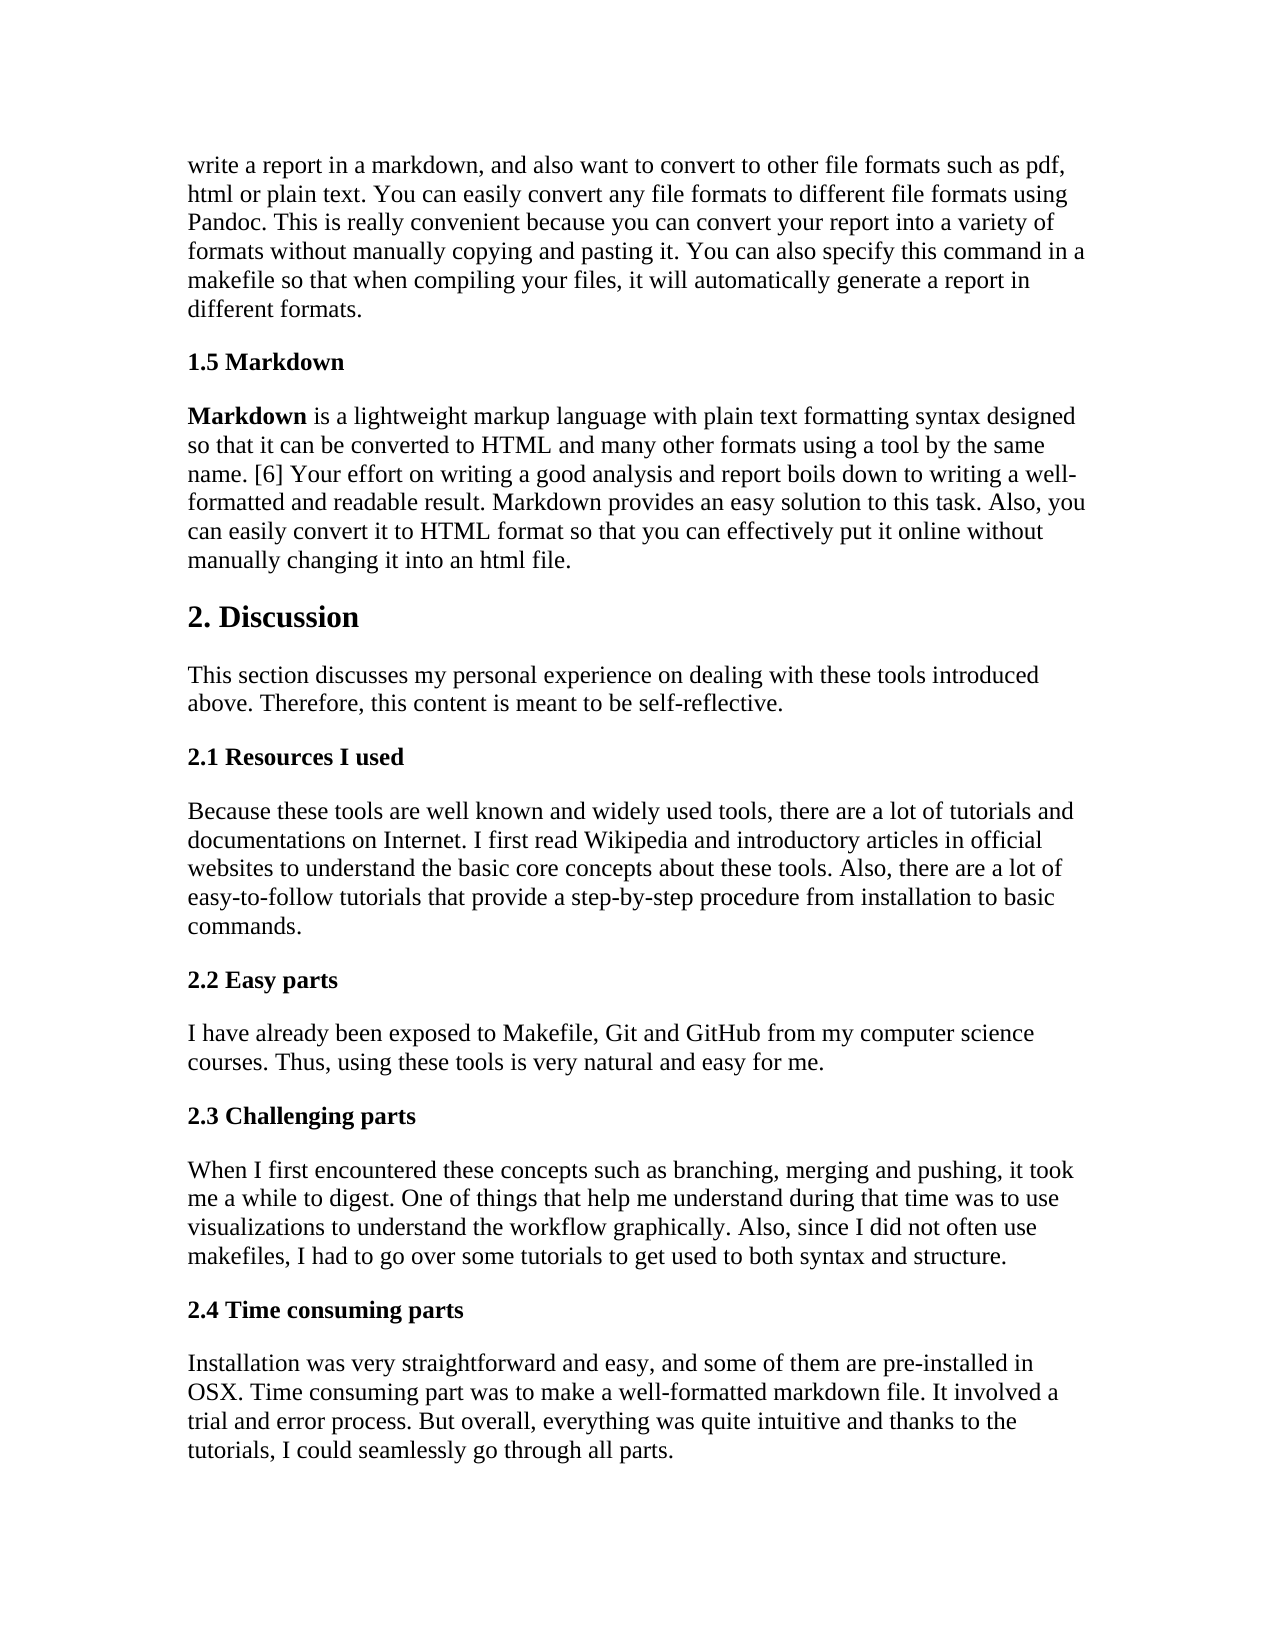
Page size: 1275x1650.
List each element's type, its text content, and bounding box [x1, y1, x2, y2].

text I have already been exposed to Makefile, Git and GitHub from my computer science courses. Thus, using these tools is very natural and easy for me. [187, 1018, 1087, 1076]
text This section discusses my personal experience on dealing with these tools introduced above. Therefore, this content is meant to be self-reflective. [187, 660, 1087, 717]
text Because these tools are well known and widely used tools, there are a lot of tutorials and documentations on Internet. I first read Wikipedia and introductory articles in official websites to understand the basic core concepts about these tools. Also, there are a lot of easy-to-follow tutorials that provide a step-by-step procedure from installation to basic commands. [187, 796, 1087, 940]
text 2.1 Resources I used [187, 742, 1087, 771]
text 1.5 Markdown [187, 347, 1087, 376]
text When I first encountered these concepts such as branching, merging and pushing, it took me a while to digest. One of things that help me understand during that time was to use visualizations to understand the workflow graphically. Also, since I did not often use makefiles, I had to go over some tutorials to get used to both syntax and structure. [187, 1155, 1087, 1270]
text 2.2 Easy parts [187, 965, 1087, 993]
text Installation was very straightforward and easy, and some of them are pre-installed in OSX. Time consuming part was to make a well-formatted markdown file. It involved a trial and error process. But overall, everything was quite intuitive and thanks to the tutorials, I could seamlessly go through all parts. [187, 1348, 1087, 1463]
text 2. Discussion [187, 599, 1087, 635]
text 2.4 Time consuming parts [187, 1295, 1087, 1323]
text 2.3 Challenging parts [187, 1101, 1087, 1130]
text Markdown is a lightweight markup language with plain text formatting syntax designed so that it can be converted to HTML and many other formats using a tool by the same name. [6] Your effort on writing a good analysis and report boils down to writing a well- formatted and readable result. Markdown provides an easy solution to this task. Also, you can easily convert it to HTML format so that you can effectively put it online without manually changing it into an html file. [187, 401, 1087, 574]
